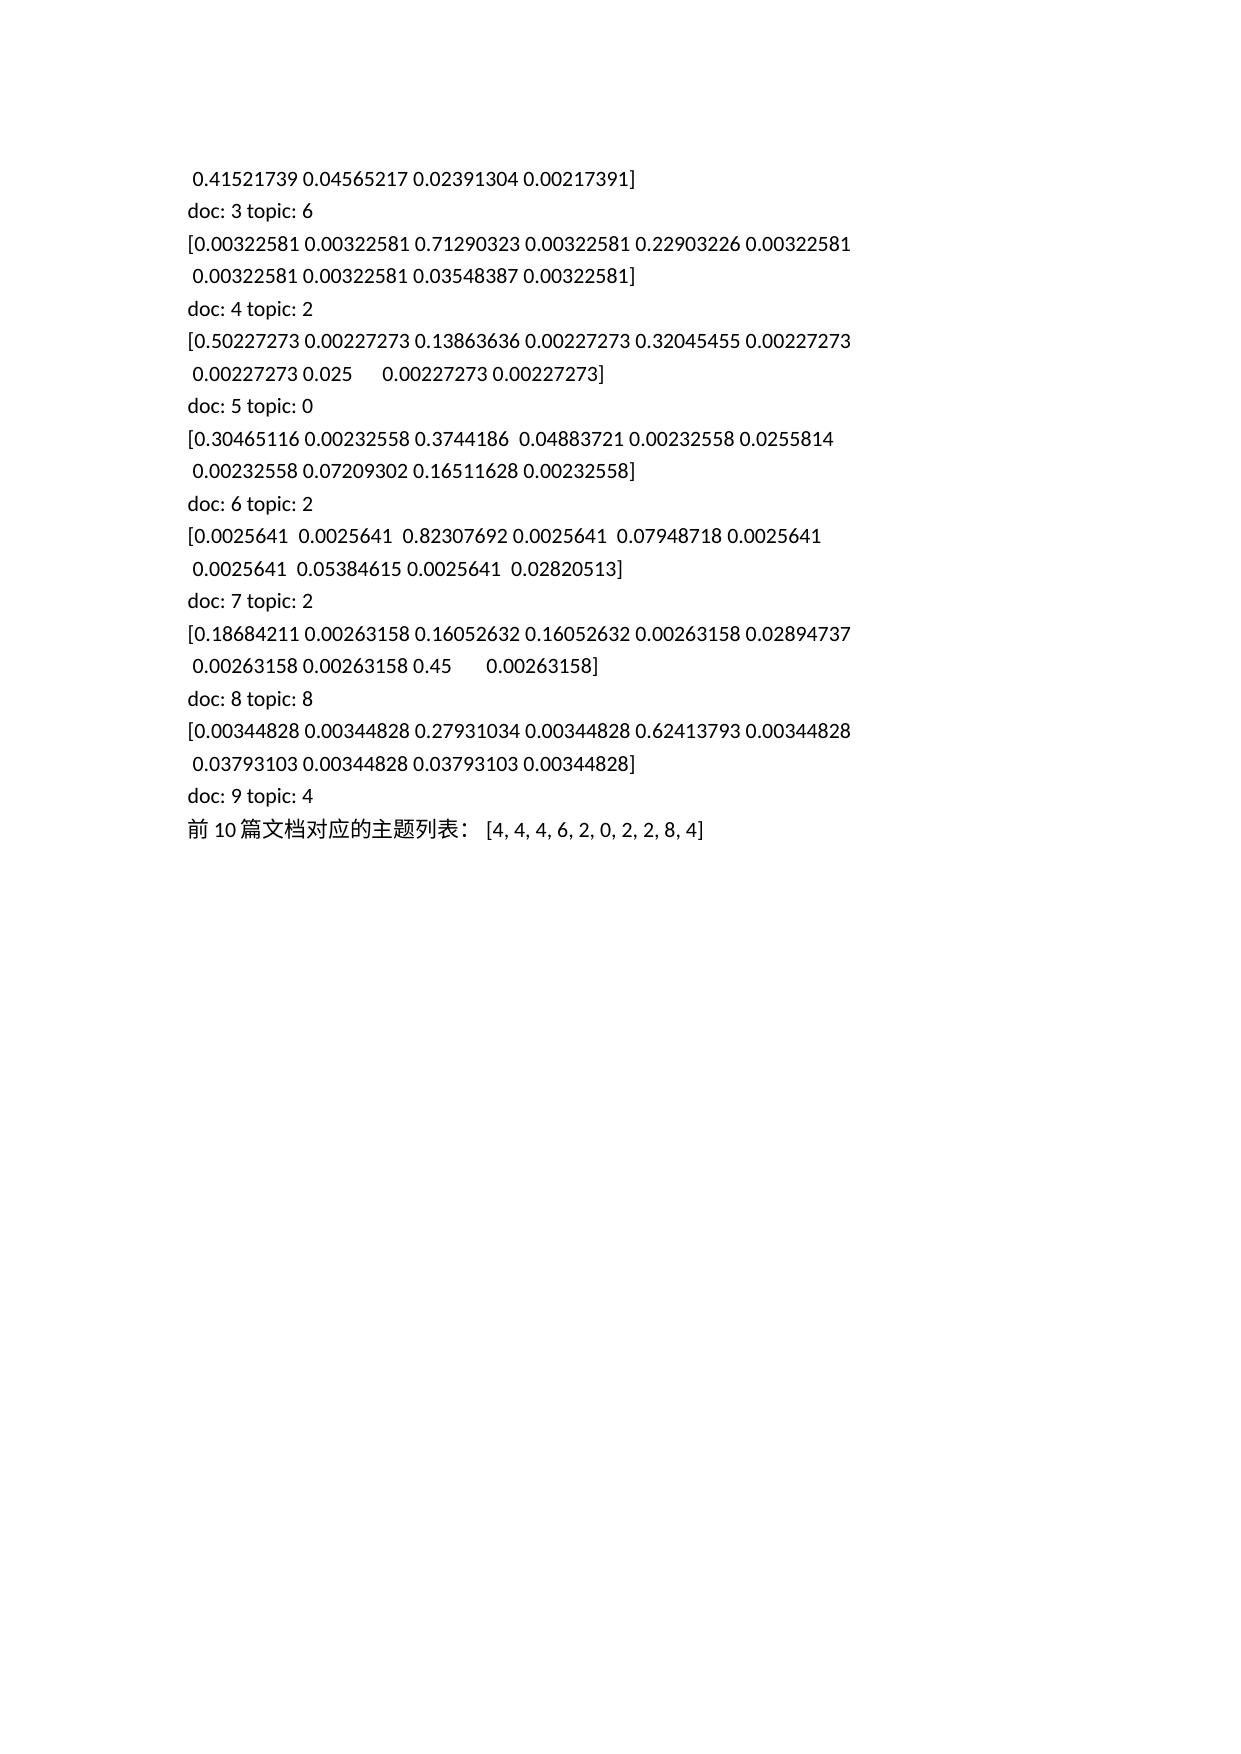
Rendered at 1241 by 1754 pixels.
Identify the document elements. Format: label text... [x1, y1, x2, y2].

text doc: 7 topic: 2 [187, 584, 1053, 617]
text [0.0025641 0.0025641 0.82307692 0.0025641 0.07948718 0.0025641 [187, 519, 1053, 552]
text doc: 3 topic: 6 [187, 194, 1053, 227]
text 0.00322581 0.00322581 0.03548387 0.00322581] [187, 259, 1053, 292]
text 0.00232558 0.07209302 0.16511628 0.00232558] [187, 454, 1053, 487]
text [0.00322581 0.00322581 0.71290323 0.00322581 0.22903226 0.00322581 [187, 227, 1053, 259]
text [0.50227273 0.00227273 0.13863636 0.00227273 0.32045455 0.00227273 [187, 324, 1053, 357]
text 0.00227273 0.025 0.00227273 0.00227273] [187, 357, 1053, 389]
text 0.03793103 0.00344828 0.03793103 0.00344828] [187, 747, 1053, 779]
text doc: 4 topic: 2 [187, 292, 1053, 324]
text doc: 6 topic: 2 [187, 487, 1053, 519]
text [0.00344828 0.00344828 0.27931034 0.00344828 0.62413793 0.00344828 [187, 714, 1053, 747]
text doc: 5 topic: 0 [187, 389, 1053, 422]
text 0.00263158 0.00263158 0.45 0.00263158] [187, 649, 1053, 682]
text 0.41521739 0.04565217 0.02391304 0.00217391] [187, 162, 1053, 194]
text doc: 8 topic: 8 [187, 682, 1053, 714]
text [0.18684211 0.00263158 0.16052632 0.16052632 0.00263158 0.02894737 [187, 617, 1053, 649]
text 前10篇文档对应的主题列表： [4, 4, 4, 6, 2, 0, 2, 2, 8, 4] [187, 812, 1053, 844]
text [0.30465116 0.00232558 0.3744186 0.04883721 0.00232558 0.0255814 [187, 422, 1053, 454]
text doc: 9 topic: 4 [187, 779, 1053, 812]
text 0.0025641 0.05384615 0.0025641 0.02820513] [187, 552, 1053, 584]
